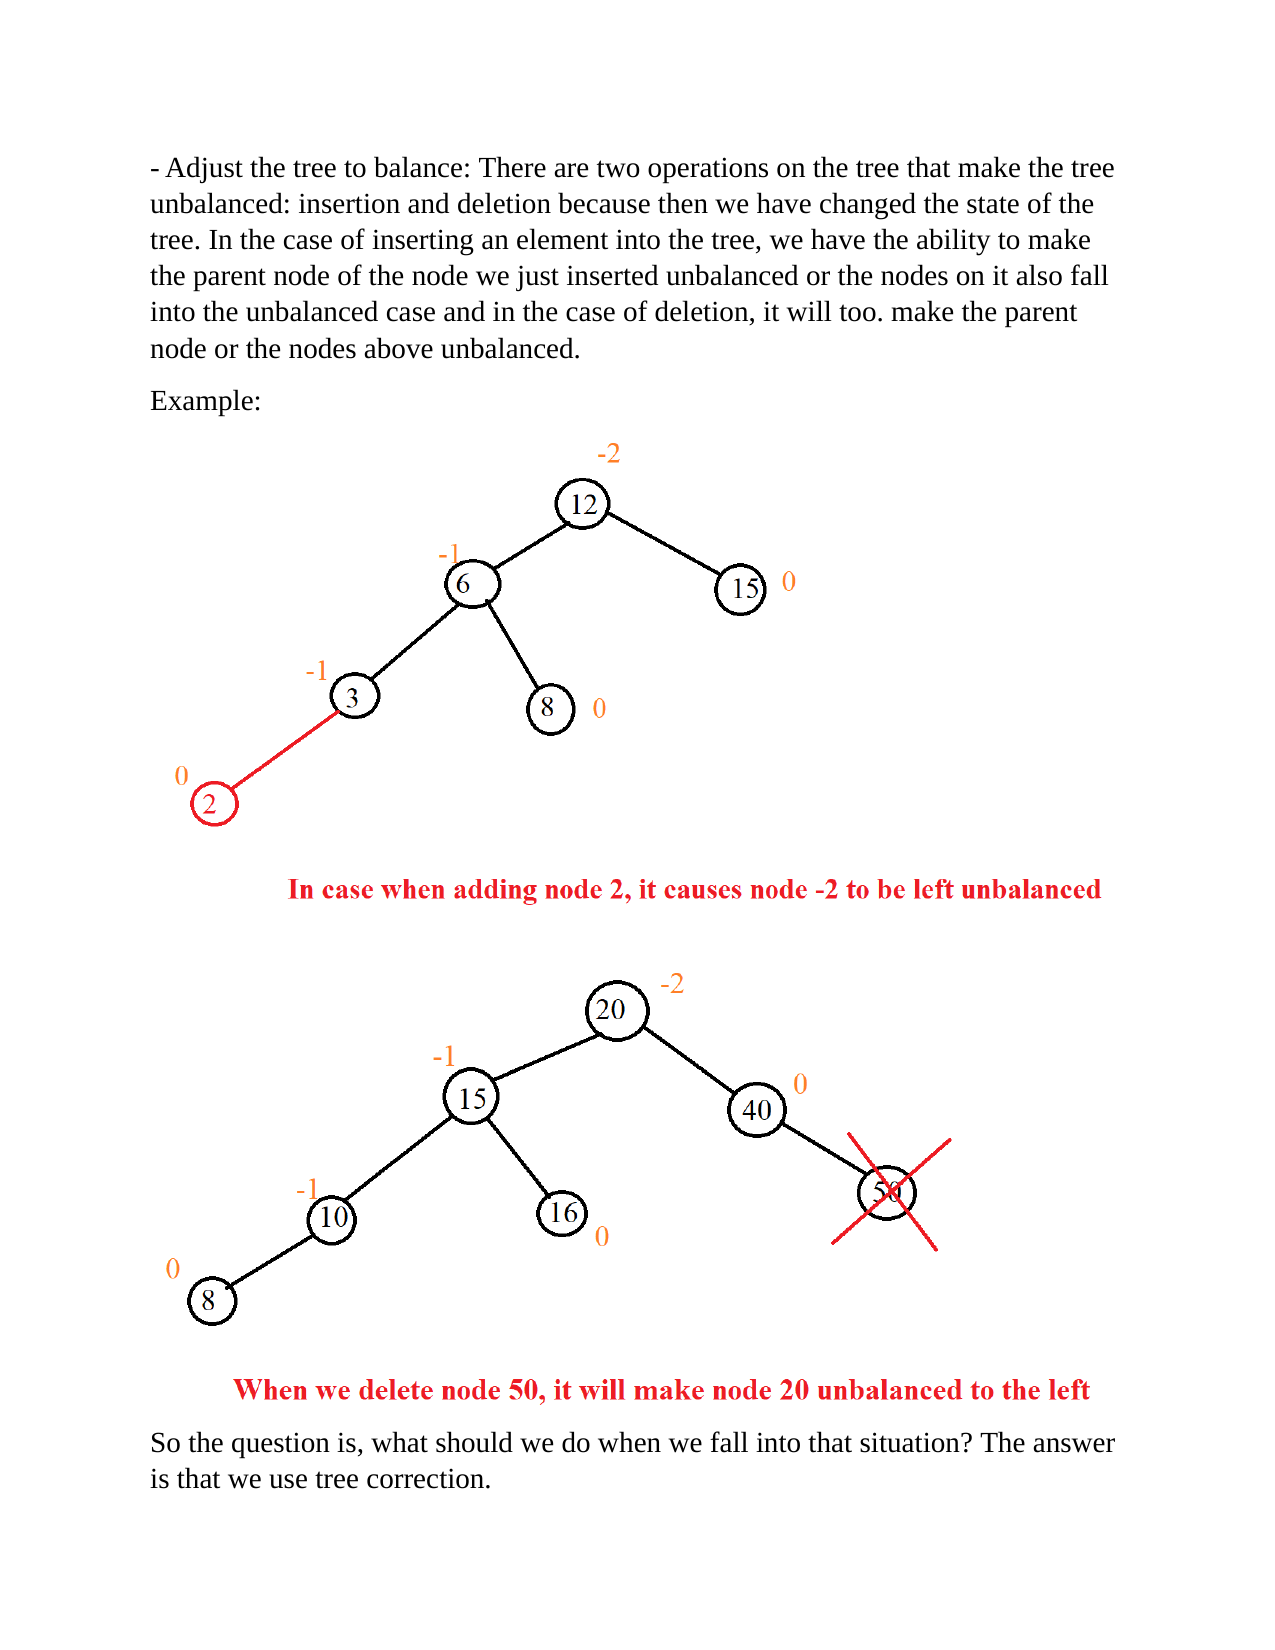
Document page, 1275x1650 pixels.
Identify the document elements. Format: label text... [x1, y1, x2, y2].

picture [150, 436, 1125, 943]
text Example: [150, 383, 1125, 417]
picture [150, 961, 1125, 1406]
text So the question is, what should we do when we fall into that situation? The answer is that we use tree correction. [150, 1425, 1125, 1494]
text - Adjust the tree to balance: There are two operations on the tree that make the tree unbalanced: insertion and deletion because then we have changed the state of the tree. In the case of inserting an element into the tree, we have the ability to make the parent node of the node we just inserted unbalanced or the nodes on it also fall into the unbalanced case and in the case of deletion, it will too. make the parent node or the nodes above unbalanced. [150, 150, 1125, 364]
